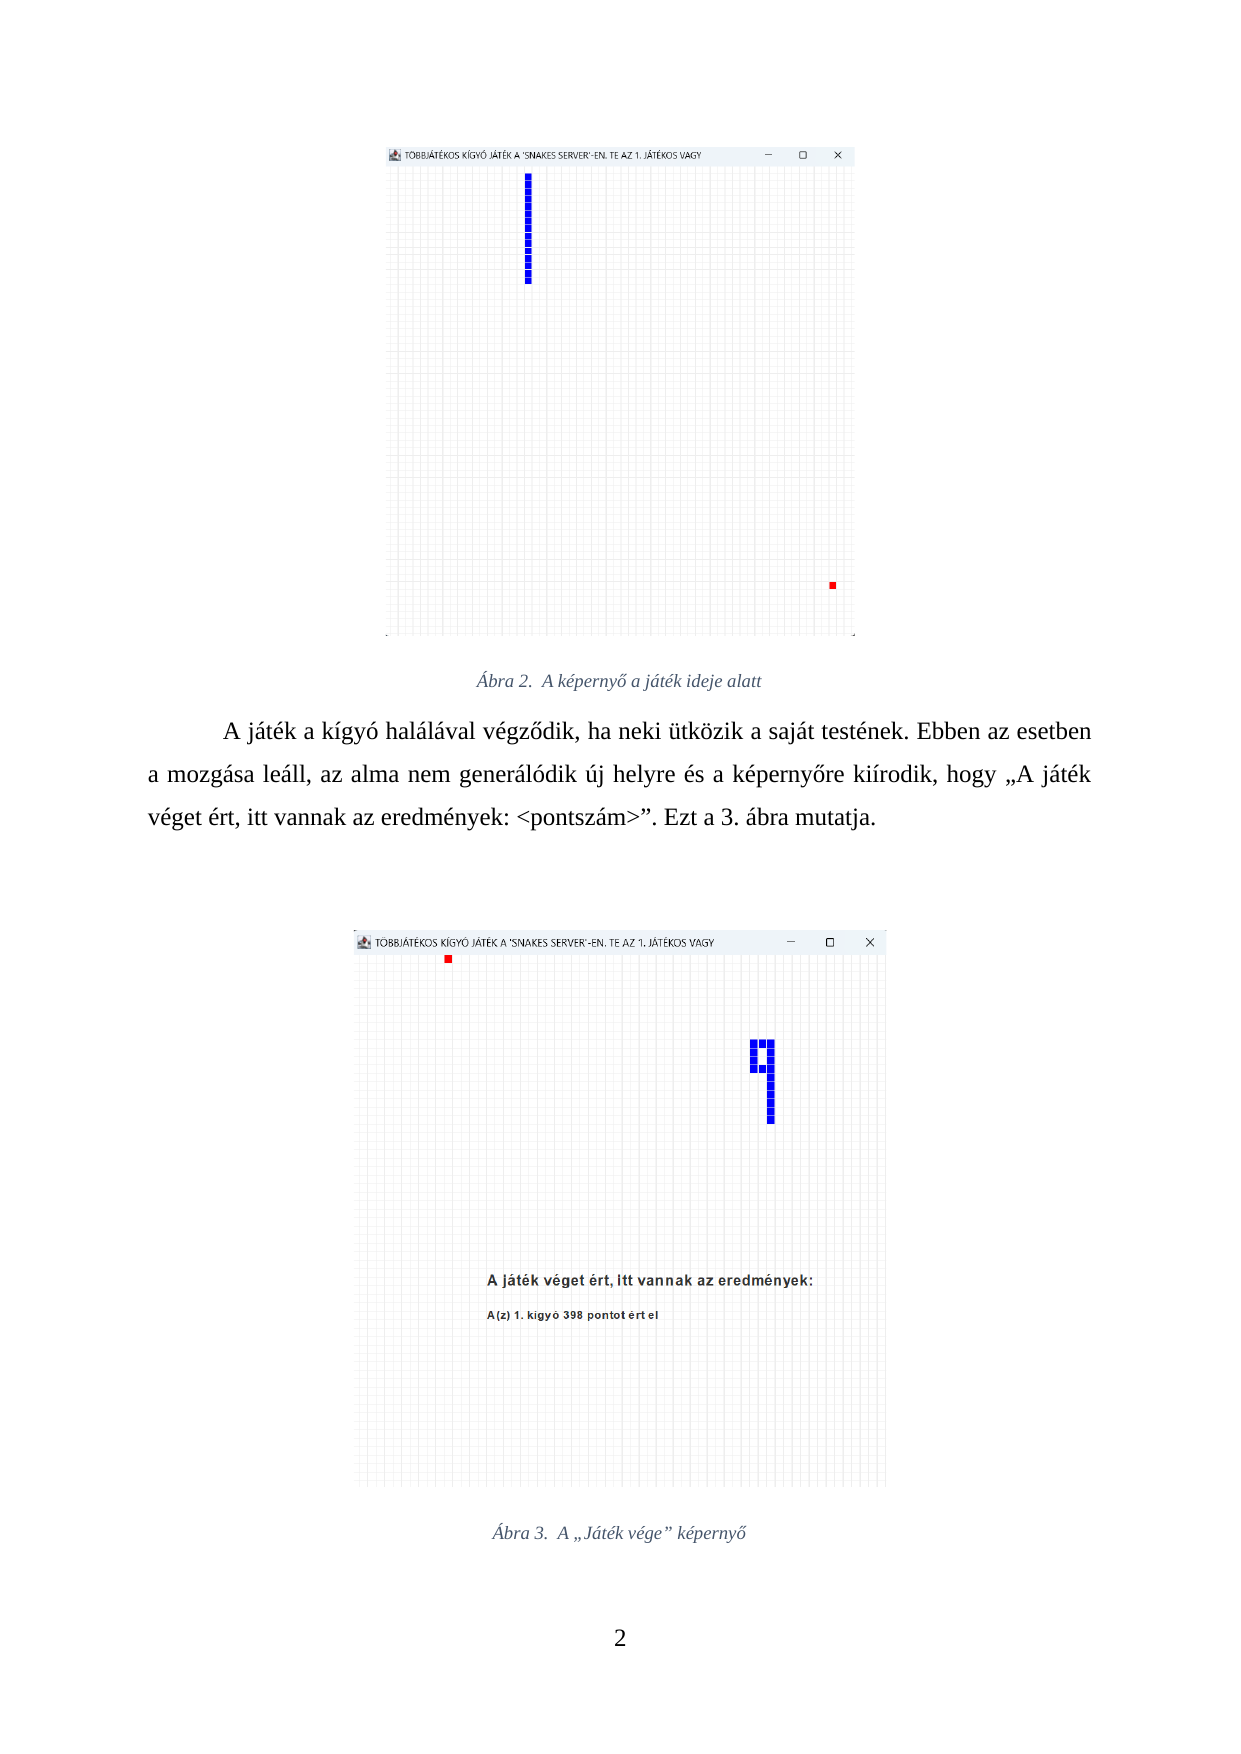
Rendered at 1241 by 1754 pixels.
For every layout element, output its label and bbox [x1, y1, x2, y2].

picture [353, 930, 887, 1487]
picture [385, 147, 855, 636]
